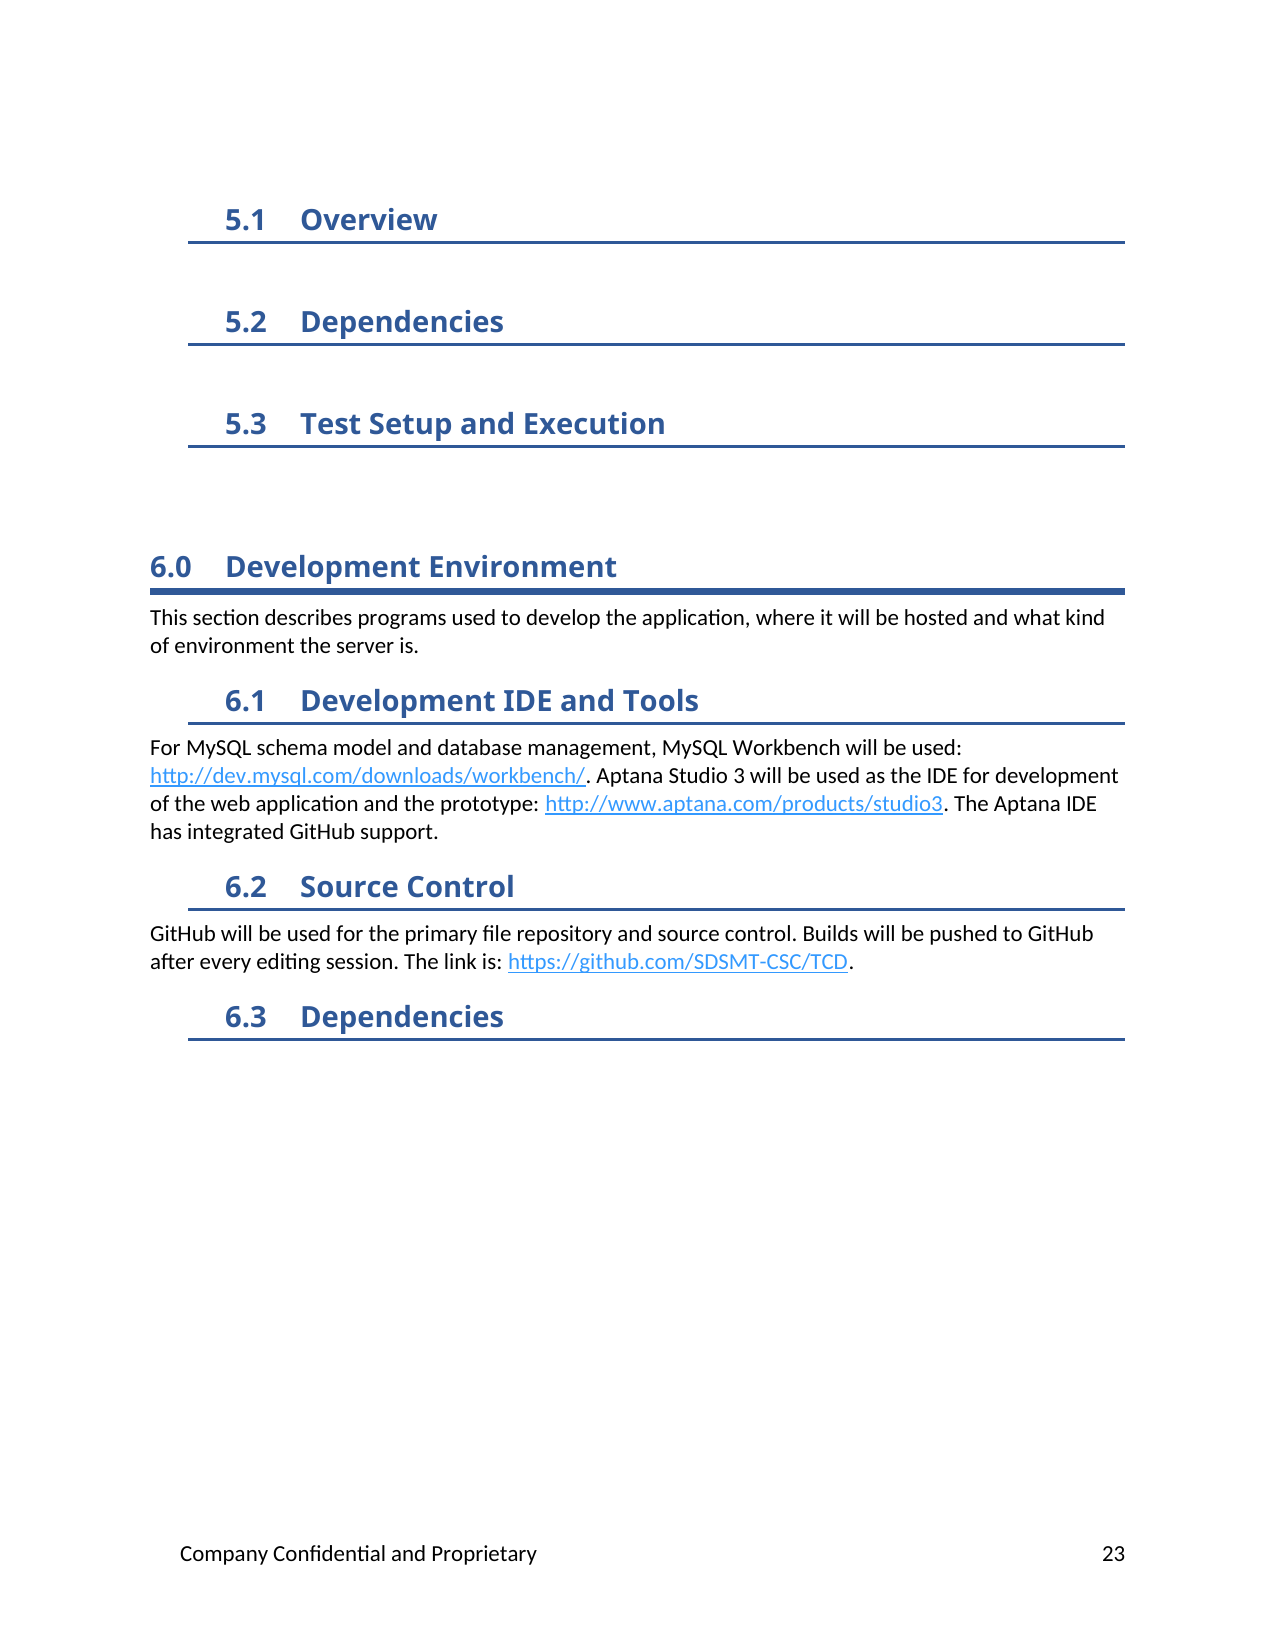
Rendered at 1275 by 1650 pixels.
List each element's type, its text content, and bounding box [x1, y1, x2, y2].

subtitle Dependencies [187, 301, 1125, 346]
text This section describes programs used to develop the application, where it will be hosted and what kind of environment the server is. [150, 603, 1125, 659]
text GitHub will be used for the primary file repository and source control. Builds will be pushed to GitHub after every editing session. The link is: https://github.com/SDSMT-CSC/TCD. [150, 919, 1125, 975]
subtitle Development IDE and Tools [187, 680, 1125, 725]
subtitle Dependencies [187, 996, 1125, 1041]
subtitle Test Setup and Execution [187, 403, 1125, 448]
subtitle Source Control [187, 866, 1125, 911]
subtitle Overview [187, 199, 1125, 244]
text For MySQL schema model and database management, MySQL Workbench will be used: http://dev.mysql.com/downloads/workbench/. Aptana Studio 3 will be used as the IDE for development of the web application and the prototype: http://www.aptana.com/products/studio3. The Aptana IDE has integrated GitHub support. [150, 733, 1125, 845]
subtitle Development Environment [150, 547, 1125, 588]
